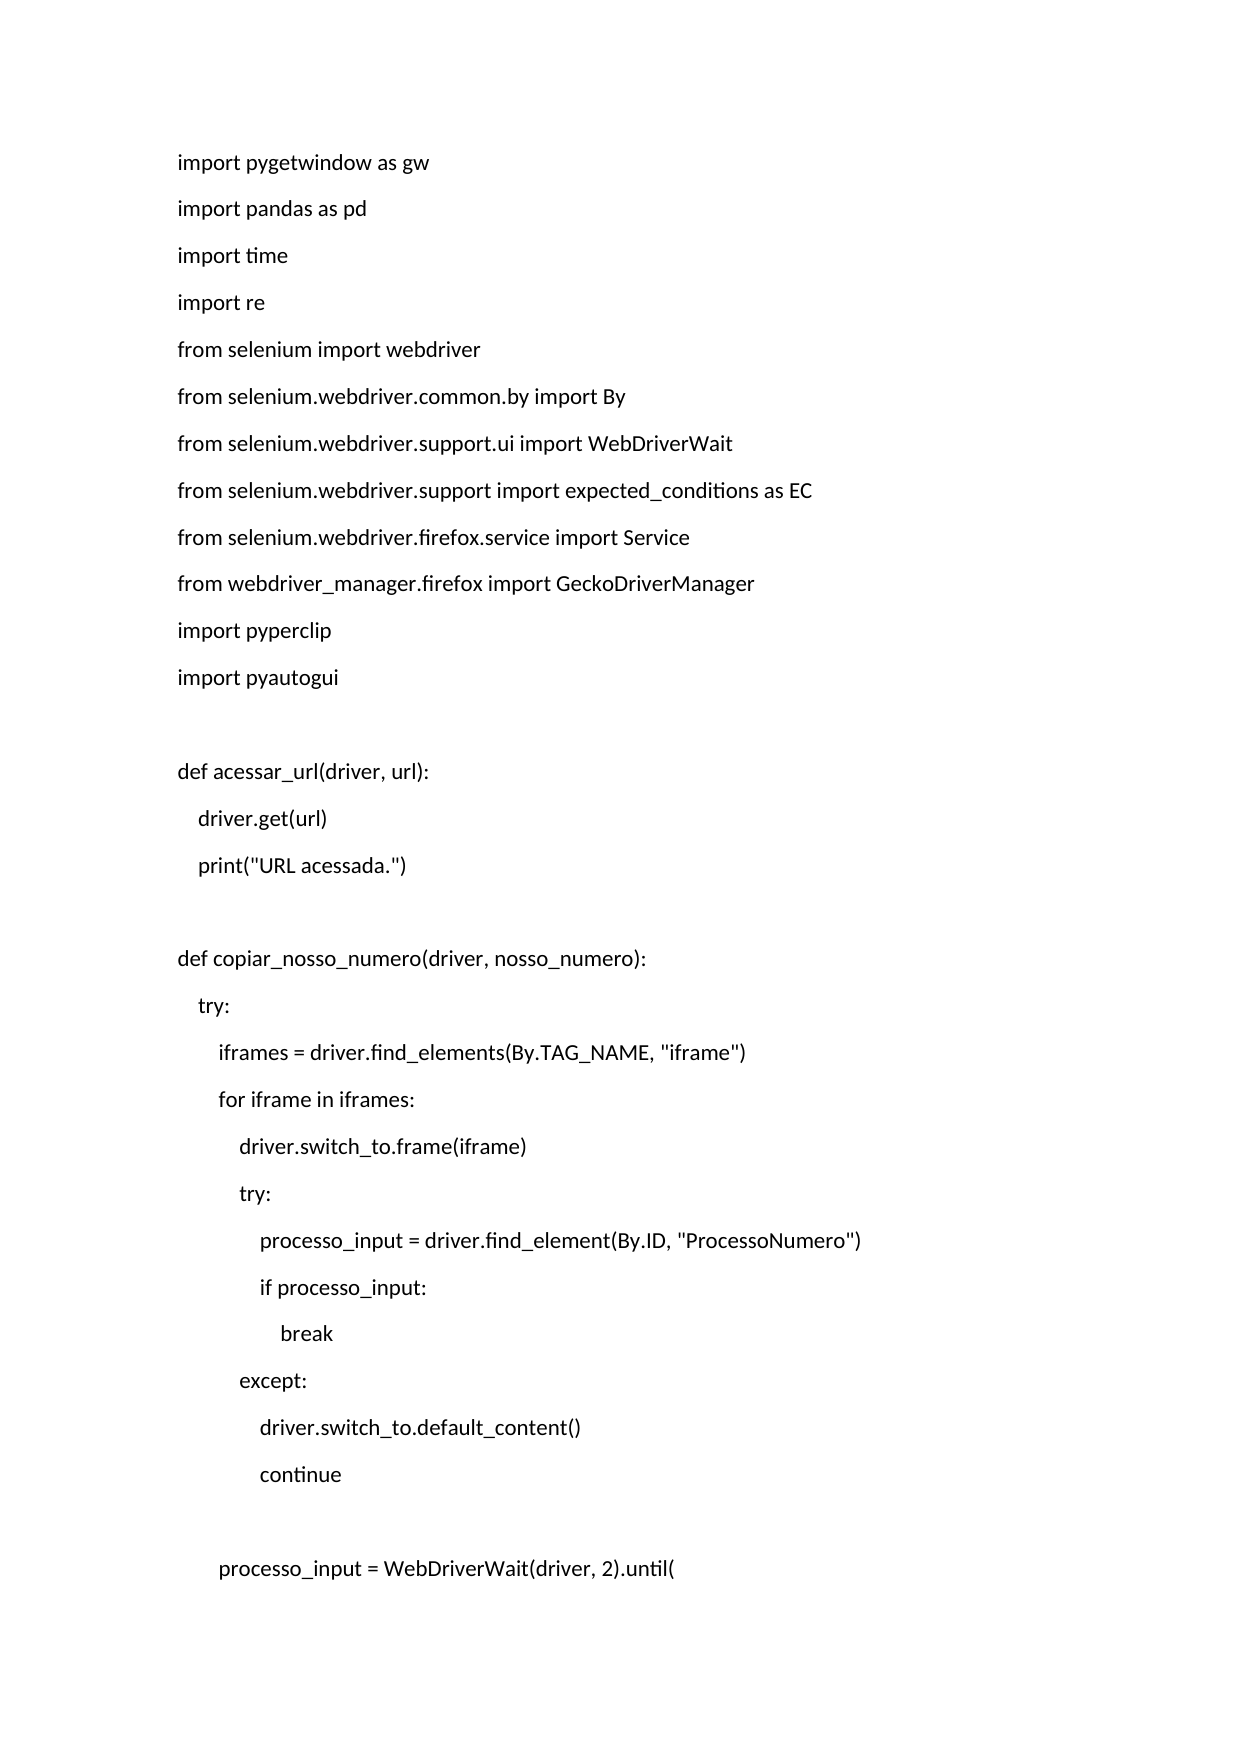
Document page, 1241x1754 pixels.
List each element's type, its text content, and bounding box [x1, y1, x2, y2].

text from selenium.webdriver.common.by import By [177, 382, 1063, 410]
text continue [177, 1460, 1063, 1488]
text from selenium import webdriver [177, 335, 1063, 363]
text import re [177, 288, 1063, 316]
text import pygetwindow as gw [177, 148, 1063, 176]
text processo_input = WebDriverWait(driver, 2).until( [177, 1554, 1063, 1582]
text from selenium.webdriver.support import expected_conditions as EC [177, 476, 1063, 504]
text if processo_input: [177, 1273, 1063, 1301]
text break [177, 1319, 1063, 1347]
text try: [177, 1179, 1063, 1207]
text driver.switch_to.default_content() [177, 1413, 1063, 1441]
text driver.switch_to.frame(iframe) [177, 1132, 1063, 1160]
text except: [177, 1366, 1063, 1394]
text iframes = driver.find_elements(By.TAG_NAME, "iframe") [177, 1038, 1063, 1066]
text from webdriver_manager.firefox import GeckoDriverManager [177, 569, 1063, 597]
text import pyautogui [177, 663, 1063, 691]
text import pandas as pd [177, 194, 1063, 222]
text try: [177, 991, 1063, 1019]
text for iframe in iframes: [177, 1085, 1063, 1113]
text def acessar_url(driver, url): [177, 757, 1063, 785]
text processo_input = driver.find_element(By.ID, "ProcessoNumero") [177, 1226, 1063, 1254]
text import pyperclip [177, 616, 1063, 644]
text from selenium.webdriver.support.ui import WebDriverWait [177, 429, 1063, 457]
text print("URL acessada.") [177, 851, 1063, 879]
text def copiar_nosso_numero(driver, nosso_numero): [177, 944, 1063, 972]
text driver.get(url) [177, 804, 1063, 832]
text import time [177, 241, 1063, 269]
text from selenium.webdriver.firefox.service import Service [177, 523, 1063, 551]
